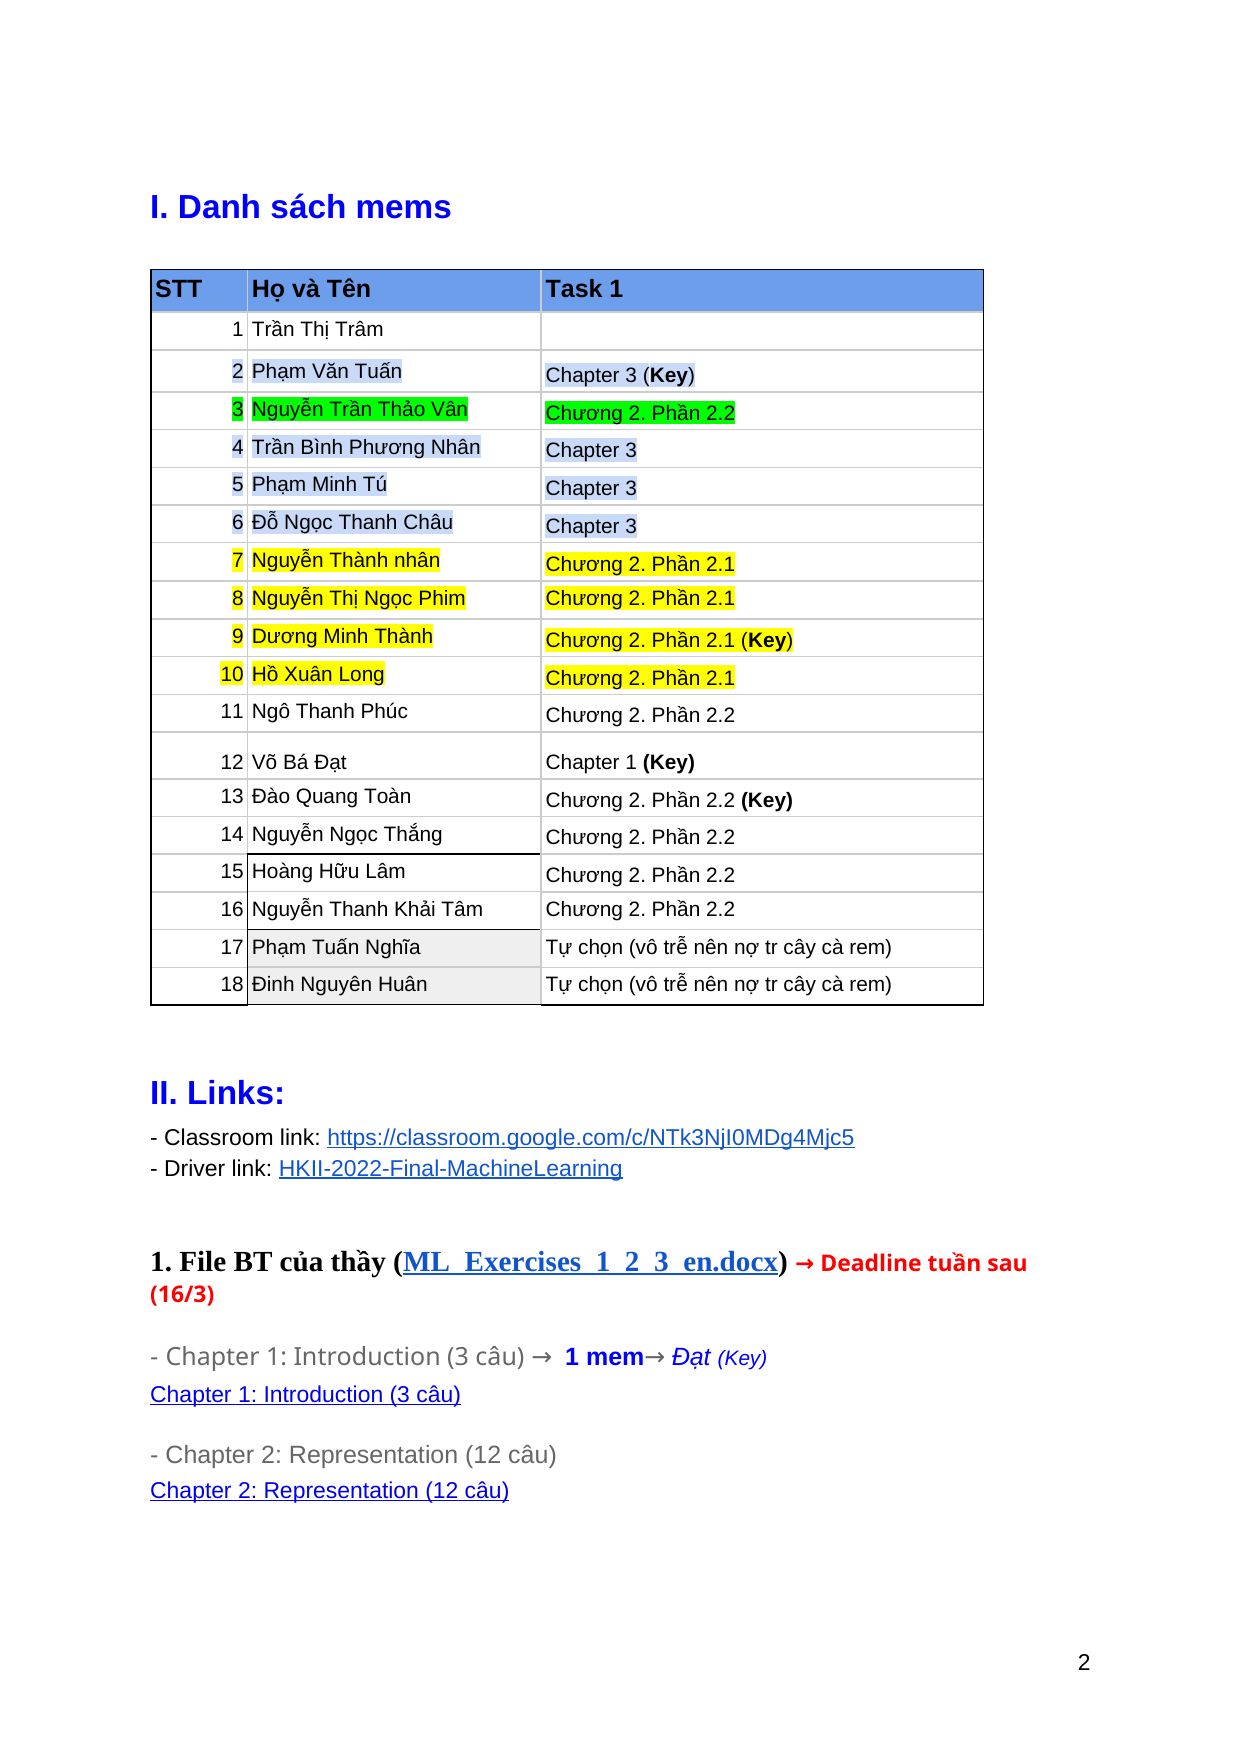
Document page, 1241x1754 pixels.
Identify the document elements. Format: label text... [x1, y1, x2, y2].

text - Driver link: HKII-2022-Final-MachineLearning [150, 1154, 1090, 1181]
table_cell Hoàng Hữu Lâm [248, 855, 540, 891]
table_cell 3 [152, 393, 247, 429]
table_cell Nguyễn Trần Thảo Vân [248, 393, 540, 429]
subtitle 1. File BT của thầy (ML_Exercises_1_2_3_en.docx) → Deadline tuần sau (16/3) [150, 1244, 1090, 1309]
table_cell Chương 2. Phần 2.1 [542, 657, 983, 693]
table_cell Chương 2. Phần 2.2 [542, 695, 983, 731]
text - Classroom link: https://classroom.google.com/c/NTk3NjI0MDg4Mjc5 [150, 1124, 1090, 1151]
table_cell 11 [152, 695, 247, 731]
table_cell Chương 2. Phần 2.2 [542, 393, 983, 429]
table_cell 12 [152, 733, 247, 778]
table_header STT [152, 270, 247, 311]
table_cell Chapter 3 [542, 506, 983, 542]
table_cell Chương 2. Phần 2.2 [542, 893, 983, 929]
table_cell Chapter 3 (Key) [542, 351, 983, 391]
table_cell 2 [152, 351, 247, 391]
table_header Task 1 [542, 270, 983, 311]
table_cell 10 [152, 657, 247, 693]
table_cell Tự chọn (vô trễ nên nợ tr cây cà rem) [542, 968, 983, 1004]
table_cell Phạm Tuấn Nghĩa [248, 930, 540, 966]
table_cell Hồ Xuân Long [248, 657, 540, 693]
table_cell 14 [152, 817, 247, 853]
table_cell 7 [152, 543, 247, 580]
table_cell Nguyễn Ngọc Thắng [248, 817, 540, 853]
table_cell 6 [152, 506, 247, 542]
table_cell Đào Quang Toàn [248, 780, 540, 816]
table_cell 5 [152, 468, 247, 504]
table_cell Trần Thị Trâm [248, 313, 540, 349]
table_cell 17 [152, 930, 247, 966]
table_cell Dương Minh Thành [248, 620, 540, 656]
text Chapter 1: Introduction (3 câu) [150, 1381, 1090, 1407]
table_cell 13 [152, 780, 247, 816]
table_cell Chapter 3 [542, 468, 983, 504]
subtitle II. Links: [150, 1073, 1090, 1112]
table_cell 16 [152, 893, 247, 929]
table_cell Nguyễn Thành nhân [248, 543, 540, 580]
table_cell Nguyễn Thanh Khải Tâm [248, 892, 540, 929]
table_cell Đinh Nguyên Huân [248, 968, 540, 1004]
table_cell Võ Bá Đạt [248, 733, 540, 778]
table_cell Chương 2. Phần 2.1 (Key) [542, 620, 983, 656]
subtitle - Chapter 1: Introduction (3 câu) → 1 mem→ Đạt (Key) [150, 1339, 1090, 1373]
table_cell Tự chọn (vô trễ nên nợ tr cây cà rem) [542, 930, 983, 966]
table_cell 4 [152, 430, 247, 466]
table_cell Chương 2. Phần 2.2 [542, 817, 983, 853]
table_cell Trần Bình Phương Nhân [248, 430, 540, 466]
text Chapter 2: Representation (12 câu) [150, 1477, 1090, 1504]
table_cell Chương 2. Phần 2.1 [542, 582, 983, 618]
table_cell Chương 2. Phần 2.2 [542, 855, 983, 891]
table_cell Phạm Minh Tú [248, 468, 540, 504]
table_cell Chương 2. Phần 2.1 [542, 543, 983, 580]
table_cell 18 [152, 968, 247, 1004]
table_header Họ và Tên [248, 270, 540, 311]
table_cell Đỗ Ngọc Thanh Châu [248, 506, 540, 542]
subtitle - Chapter 2: Representation (12 câu) [150, 1440, 1090, 1469]
table_cell 8 [152, 582, 247, 618]
table_cell Chapter 1 (Key) [542, 733, 983, 778]
table_cell 15 [152, 855, 247, 891]
subtitle I. Danh sách mems [150, 187, 1090, 226]
table_cell Phạm Văn Tuấn [248, 351, 540, 391]
table_cell 1 [152, 313, 247, 349]
table_cell 9 [152, 620, 247, 656]
table_cell Ngô Thanh Phúc [248, 695, 540, 731]
table_cell Nguyễn Thị Ngọc Phim [248, 582, 540, 618]
table_cell Chapter 3 [542, 430, 983, 466]
table_cell [542, 313, 983, 349]
table_cell Chương 2. Phần 2.2 (Key) [542, 780, 983, 816]
